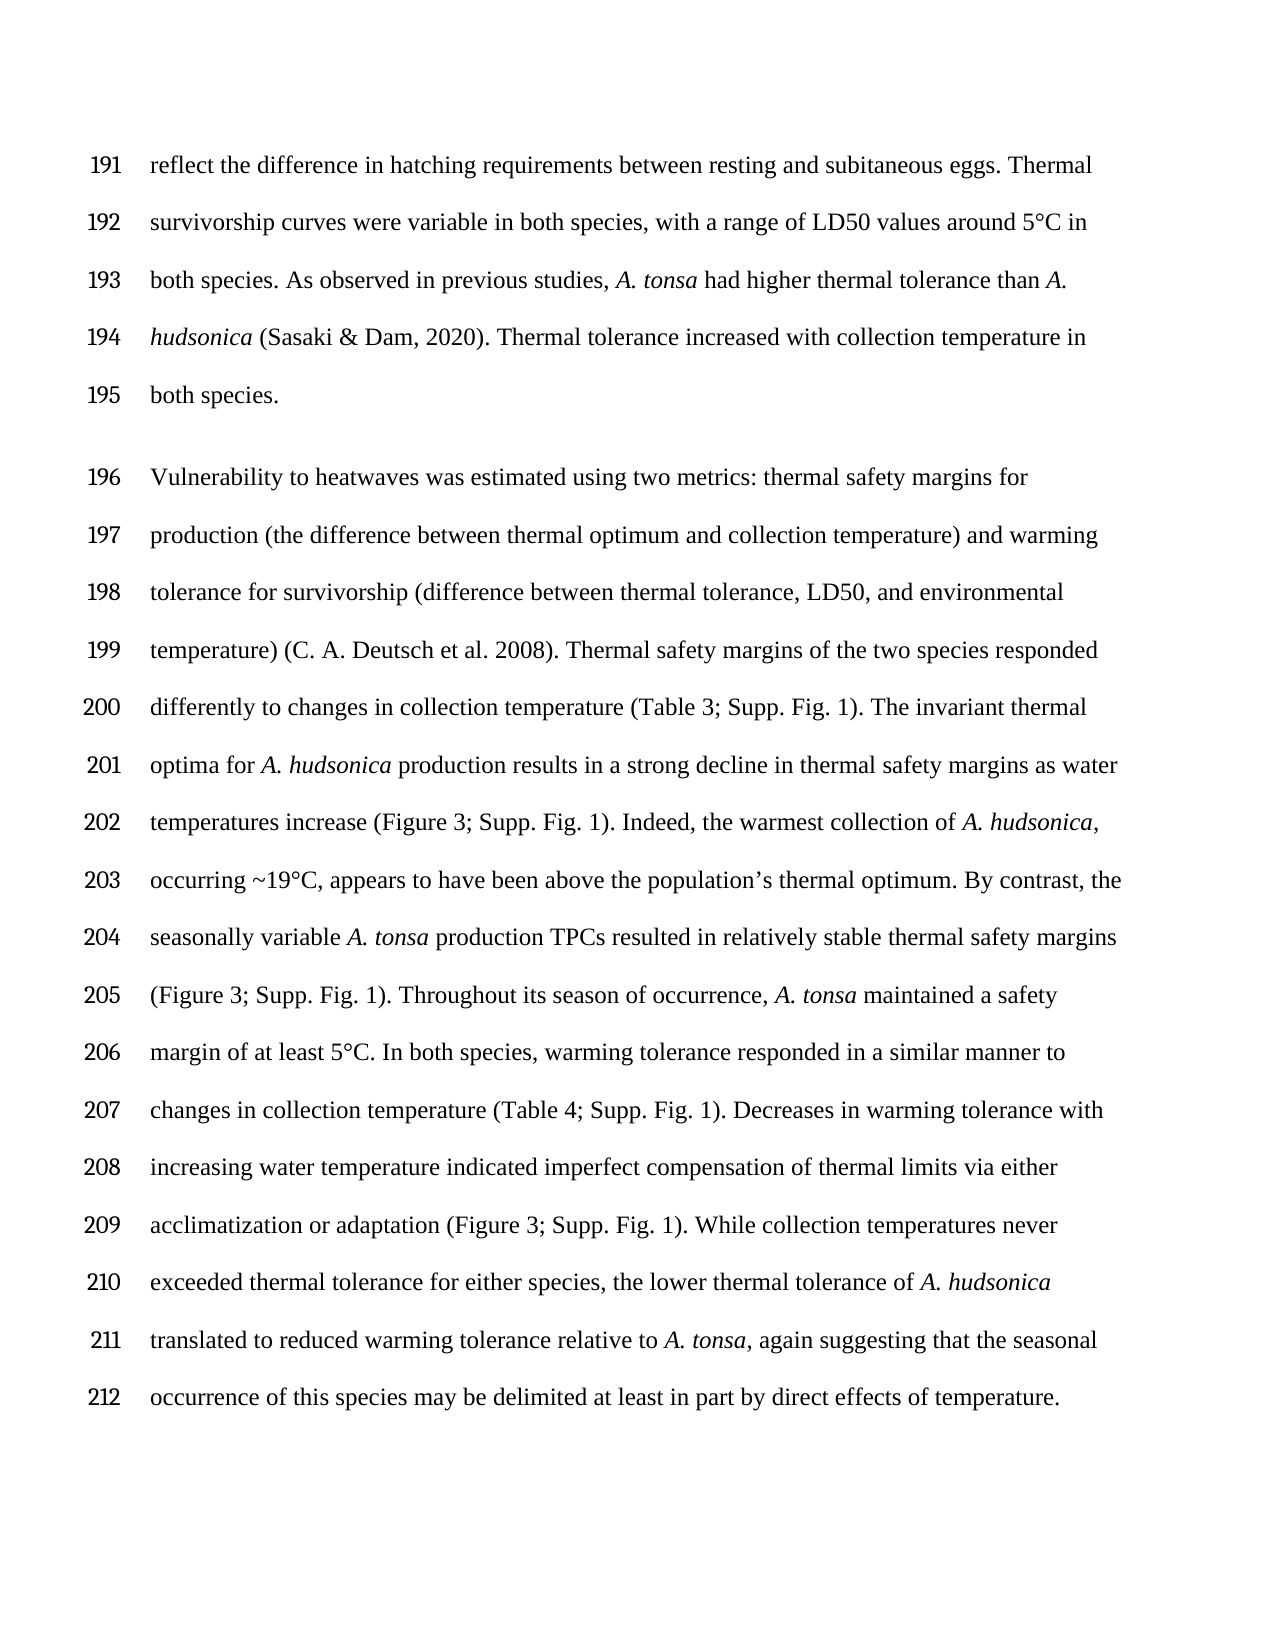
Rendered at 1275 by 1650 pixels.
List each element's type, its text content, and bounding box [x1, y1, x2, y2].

text Vulnerability to heatwaves was estimated using two metrics: thermal safety margins for production (the difference between thermal optimum and collection temperature) and warming tolerance for survivorship (difference between thermal tolerance, LD50, and environmental temperature) (C. A. Deutsch et al. 2008). Thermal safety margins of the two species responded differently to changes in collection temperature (Table 3; Supp. Fig. 1). The invariant thermal optima for A. hudsonica production results in a strong decline in thermal safety margins as water temperatures increase (Figure 3; Supp. Fig. 1). Indeed, the warmest collection of A. hudsonica, occurring ~19°C, appears to have been above the population’s thermal optimum. By contrast, the seasonally variable A. tonsa production TPCs resulted in relatively stable thermal safety margins (Figure 3; Supp. Fig. 1). Throughout its season of occurrence, A. tonsa maintained a safety margin of at least 5°C. In both species, warming tolerance responded in a similar manner to changes in collection temperature (Table 4; Supp. Fig. 1). Decreases in warming tolerance with increasing water temperature indicated imperfect compensation of thermal limits via either acclimatization or adaptation (Figure 3; Supp. Fig. 1). While collection temperatures never exceeded thermal tolerance for either species, the lower thermal tolerance of A. hudsonica translated to reduced warming tolerance relative to A. tonsa, again suggesting that the seasonal occurrence of this species may be delimited at least in part by direct effects of temperature. [150, 462, 1125, 1411]
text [150, 150, 1125, 409]
